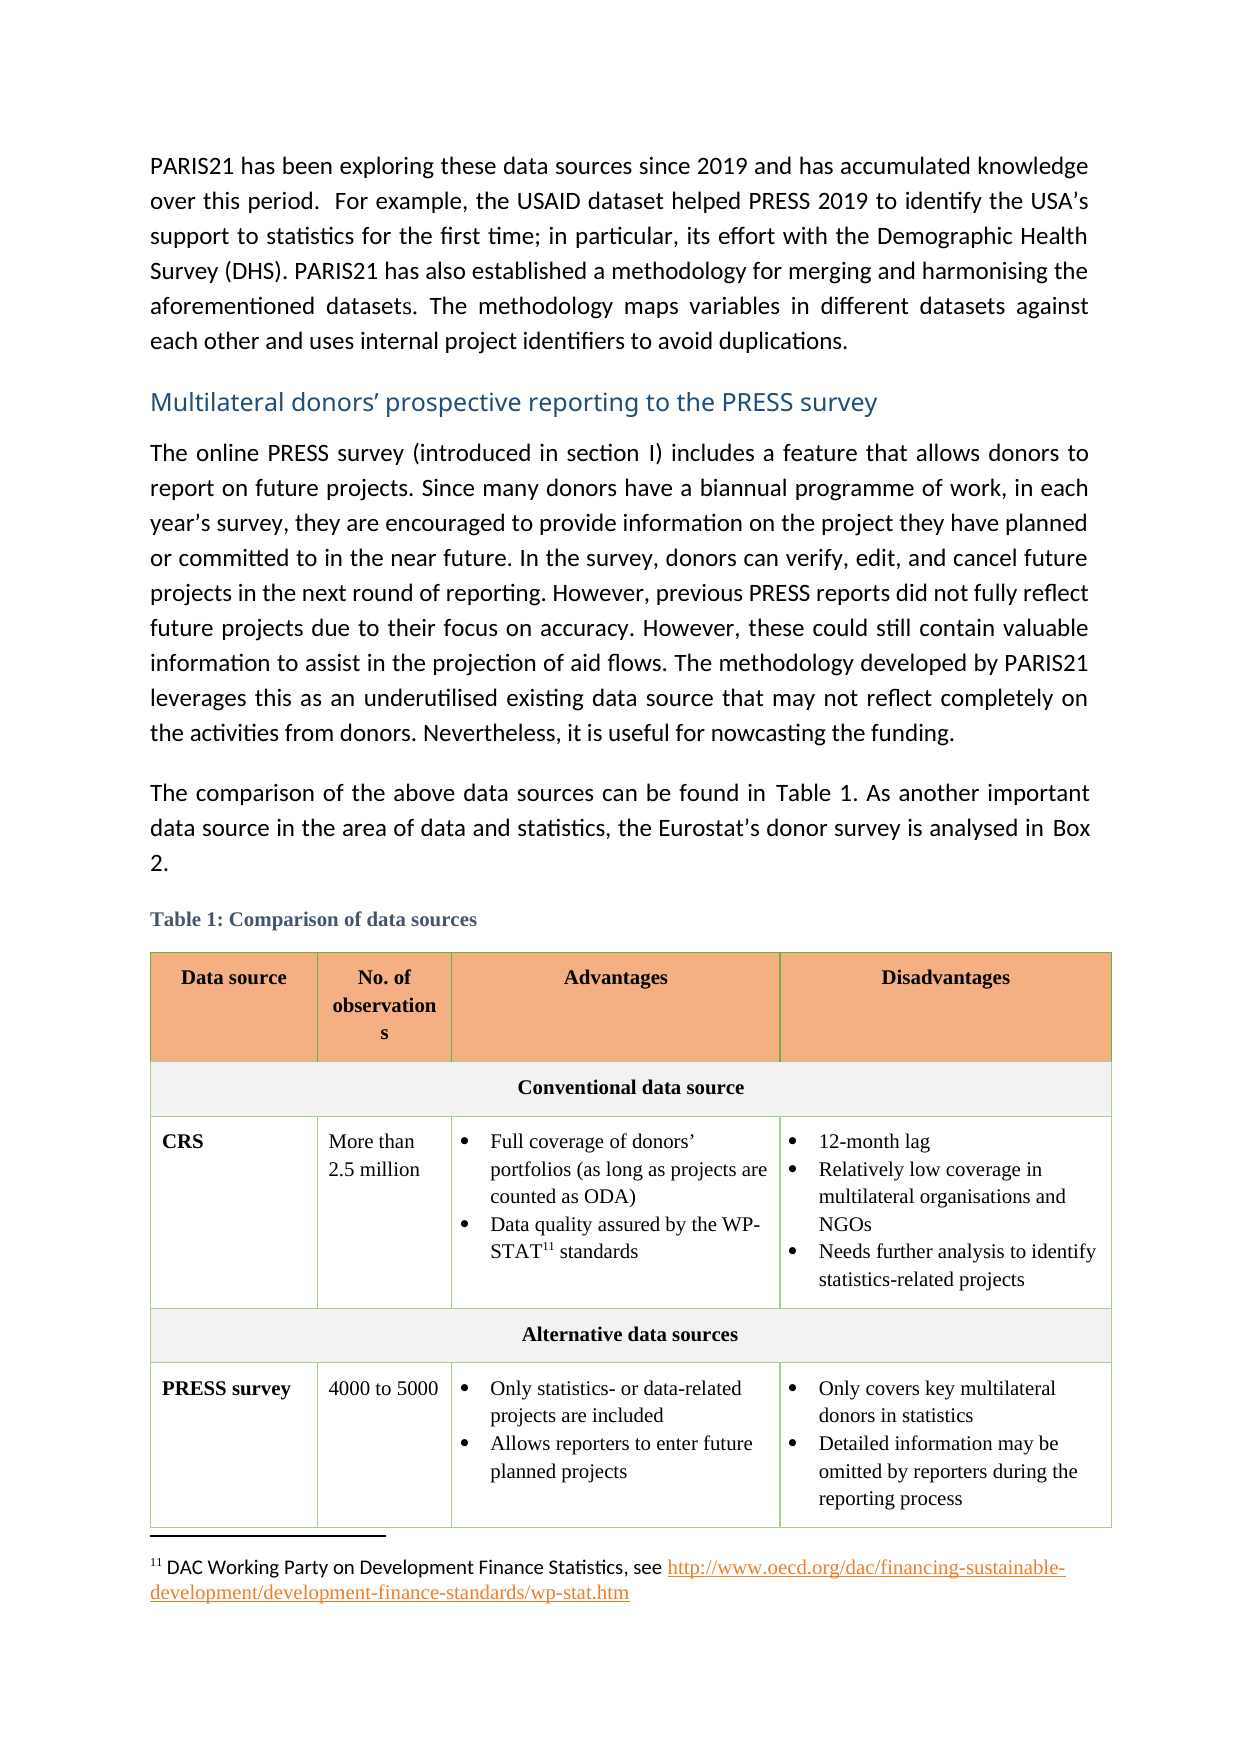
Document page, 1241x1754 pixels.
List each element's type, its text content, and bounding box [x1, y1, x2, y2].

table_header Advantages [452, 953, 779, 1061]
table_header Disadvantages [781, 953, 1111, 1061]
table_header No. of observations [318, 953, 451, 1061]
table_header Data source [151, 953, 317, 1061]
table_cell PRESS survey [151, 1363, 317, 1527]
table_cell Only covers key multilateral donors in statistics Detailed information may be omitted by reporters during the reporting process [781, 1363, 1111, 1527]
text Table 1: Comparison of data sources [150, 907, 1090, 931]
table_cell Conventional data source [151, 1062, 1111, 1116]
table_cell CRS [151, 1117, 317, 1308]
table_cell Full coverage of donors’ portfolios (as long as projects are counted as ODA) Data quality assured by the WP-STAT standards [452, 1117, 779, 1308]
text The comparison of the above data sources can be found in Table 1. As another important data source in the area of data and statistics, the Eurostat’s donor survey is analysed in Box 2. [150, 777, 1090, 877]
subtitle Multilateral donors’ prospective reporting to the PRESS survey [150, 385, 1090, 419]
table_cell 4000 to 5000 [318, 1363, 451, 1527]
table_cell Only statistics- or data-related projects are included Allows reporters to enter future planned projects [452, 1363, 779, 1527]
table_cell 12-month lag Relatively low coverage in multilateral organisations and NGOs Needs further analysis to identify statistics-related projects [781, 1117, 1111, 1308]
table_cell Alternative data sources [151, 1309, 1111, 1362]
text PARIS21 has been exploring these data sources since 2019 and has accumulated knowledge over this period. For example, the USAID dataset helped PRESS 2019 to identify the USA’s support to statistics for the first time; in particular, its effort with the Demographic Health Survey (DHS). PARIS21 has also established a methodology for merging and harmonising the aforementioned datasets. The methodology maps variables in different datasets against each other and uses internal project identifiers to avoid duplications. [150, 150, 1090, 356]
text The online PRESS survey (introduced in section I) includes a feature that allows donors to report on future projects. Since many donors have a biannual programme of work, in each year’s survey, they are encouraged to provide information on the project they have planned or committed to in the near future. In the survey, donors can verify, edit, and cancel future projects in the next round of reporting. However, previous PRESS reports did not fully reflect future projects due to their focus on accuracy. However, these could still contain valuable information to assist in the projection of aid flows. The methodology developed by PARIS21 leverages this as an underutilised existing data source that may not reflect completely on the activities from donors. Nevertheless, it is useful for nowcasting the funding. [150, 437, 1090, 747]
table_cell More than 2.5 million [318, 1117, 451, 1308]
